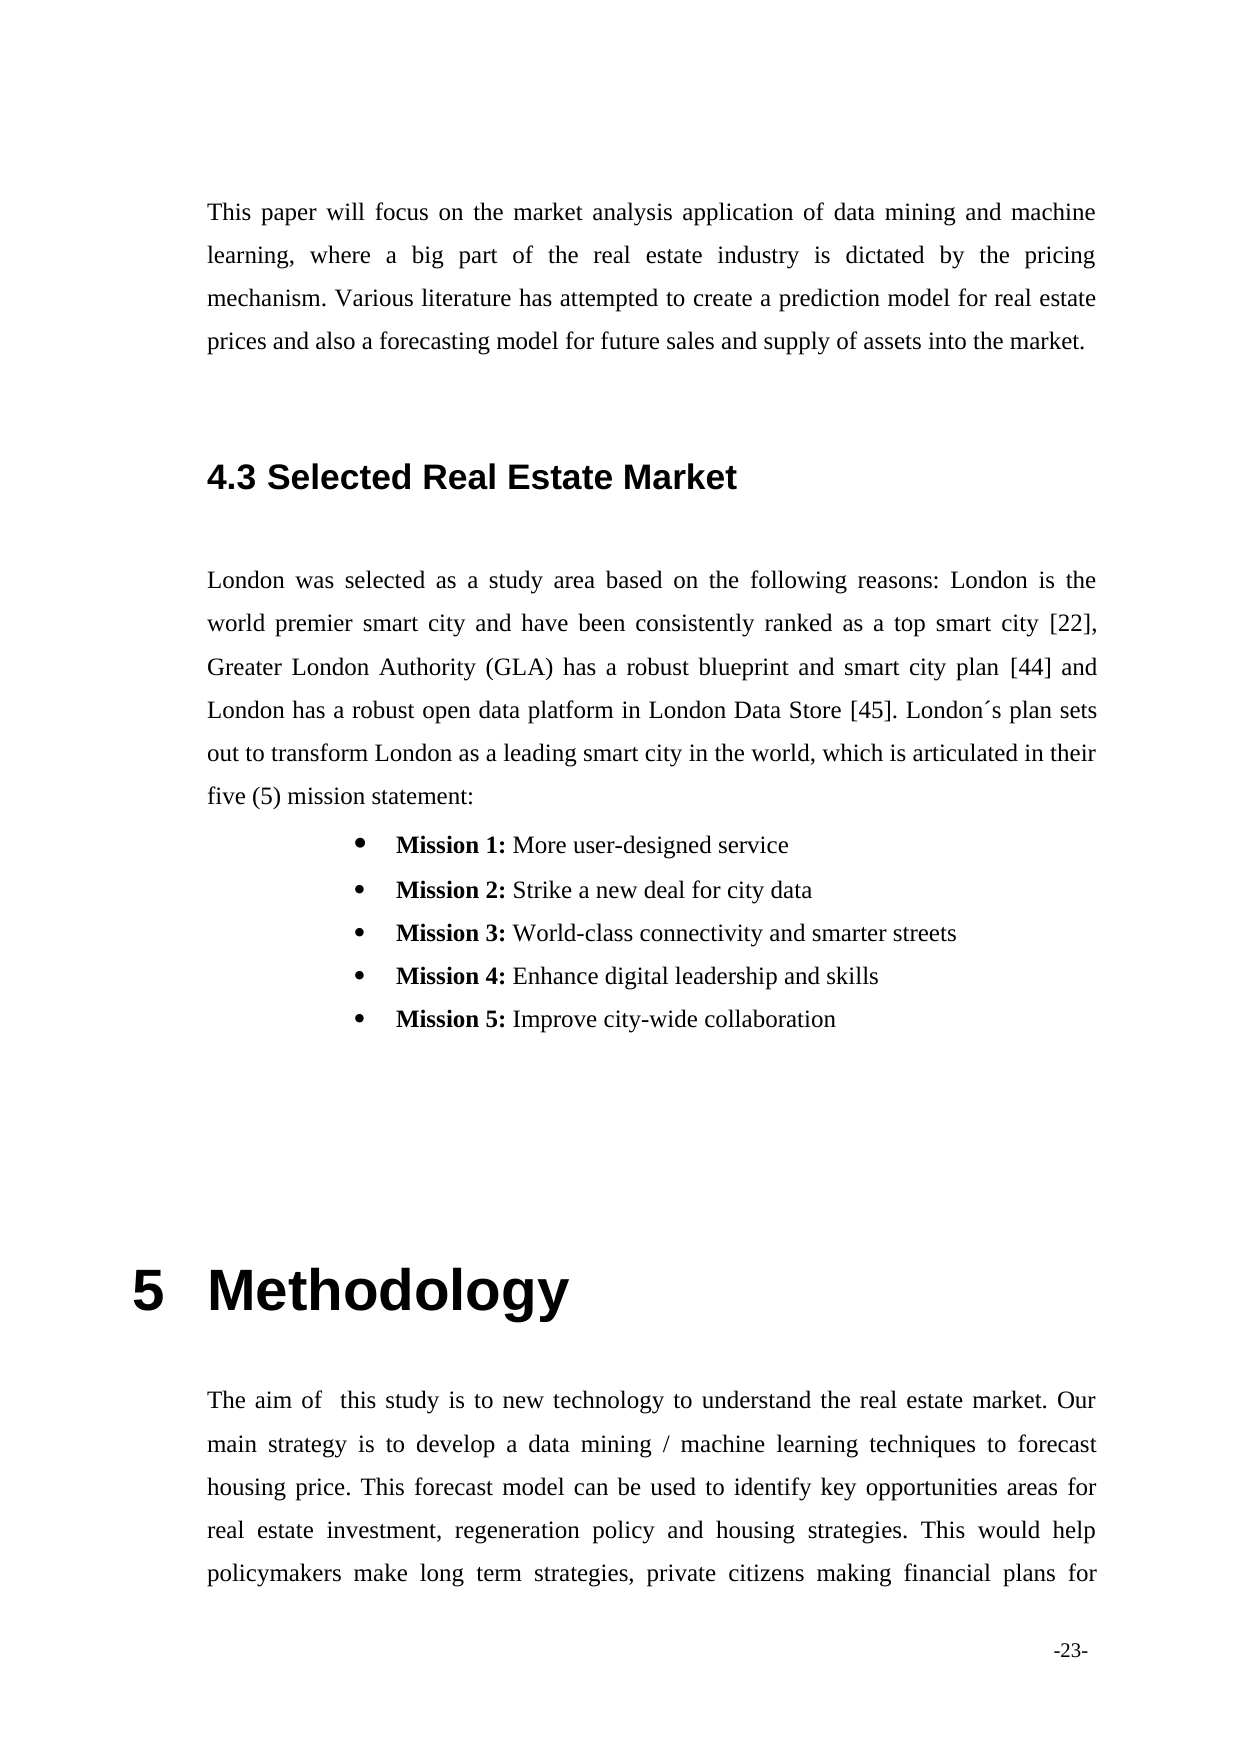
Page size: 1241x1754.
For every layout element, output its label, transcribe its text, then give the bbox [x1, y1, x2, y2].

subtitle Methodology [132, 1256, 1092, 1323]
text London was selected as a study area based on the following reasons: London is the world premier smart city and have been consistently ranked as a top smart city [22], Greater London Authority (GLA) has a robust blueprint and smart city plan [44] and London has a robust open data platform in London Data Store [45]. London´s plan sets out to transform London as a leading smart city in the world, which is articulated in their five (5) mission statement: [207, 565, 1097, 810]
subtitle Selected Real Estate Market [207, 456, 1092, 497]
list Mission 2: Strike a new deal for city data [355, 875, 1097, 903]
list Mission 4: Enhance digital leadership and skills [355, 961, 1097, 990]
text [207, 1386, 1097, 1587]
list Mission 3: World-class connectivity and smarter streets [355, 918, 1097, 947]
text This paper will focus on the market analysis application of data mining and machine learning, where a big part of the real estate industry is dictated by the pricing mechanism. Various literature has attempted to create a prediction model for real estate prices and also a forecasting model for future sales and supply of assets into the market. [207, 197, 1097, 355]
list Mission 1: More user-designed service [355, 830, 1097, 860]
list Mission 5: Improve city-wide collaboration [355, 1004, 1097, 1033]
